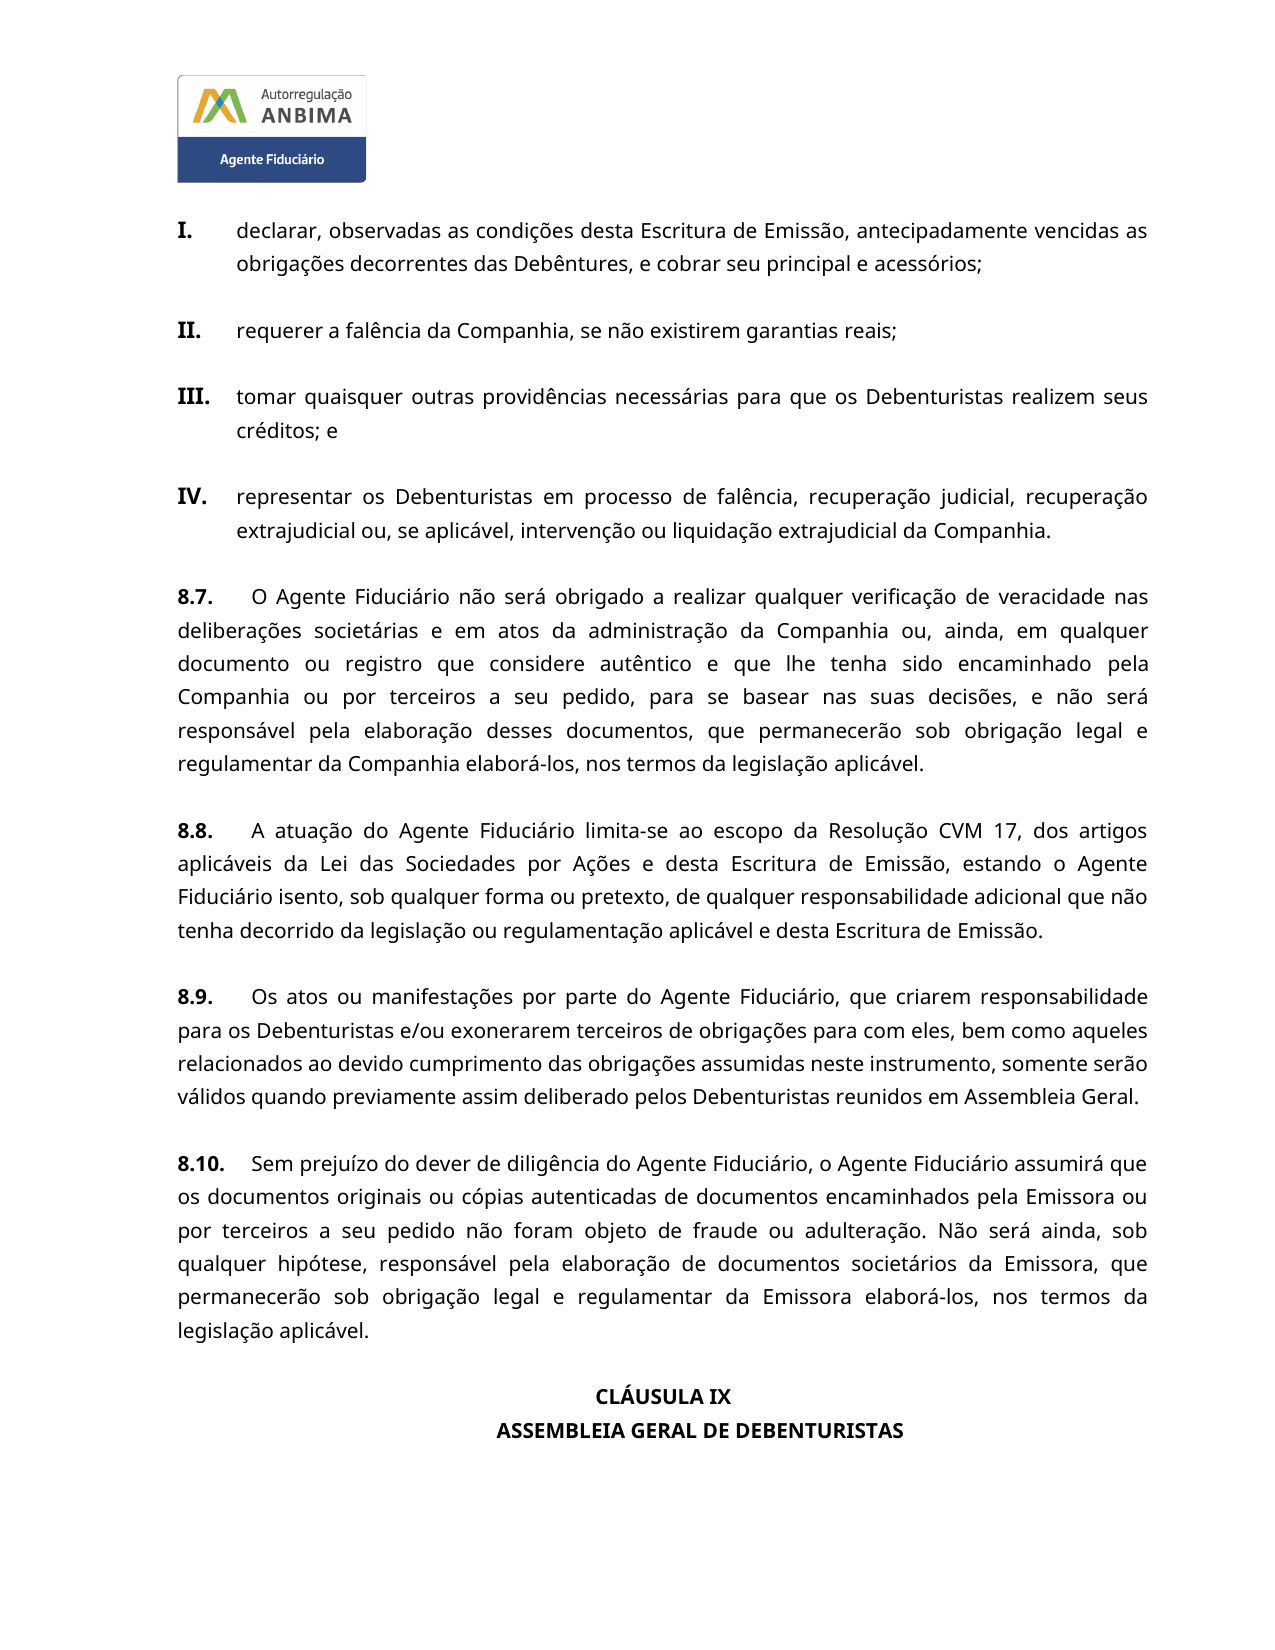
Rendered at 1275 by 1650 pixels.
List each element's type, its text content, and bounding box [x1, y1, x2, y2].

list representar os Debenturistas em processo de falência, recuperação judicial, recuperação extrajudicial ou, se aplicável, intervenção ou liquidação extrajudicial da Companhia. [177, 478, 1149, 545]
list ASSEMBLEIA GERAL DE DEBENTURISTAS [177, 1411, 1149, 1445]
list Os atos ou manifestações por parte do Agente Fiduciário, que criarem responsabilidade para os Debenturistas e/ou exonerarem terceiros de obrigações para com eles, bem como aqueles relacionados ao devido cumprimento das obrigações assumidas neste instrumento, somente serão válidos quando previamente assim deliberado pelos Debenturistas reunidos em Assembleia Geral. [177, 978, 1149, 1111]
list A atuação do Agente Fiduciário limita-se ao escopo da Resolução CVM 17, dos artigos aplicáveis da Lei das Sociedades por Ações e desta Escritura de Emissão, estando o Agente Fiduciário isento, sob qualquer forma ou pretexto, de qualquer responsabilidade adicional que não tenha decorrido da legislação ou regulamentação aplicável e desta Escritura de Emissão. [177, 811, 1149, 945]
list tomar quaisquer outras providências necessárias para que os Debenturistas realizem seus créditos; e [177, 378, 1149, 445]
list requerer a falência da Companhia, se não existirem garantias reais; [177, 311, 1149, 345]
list O Agente Fiduciário não será obrigado a realizar qualquer verificação de veracidade nas deliberações societárias e em atos da administração da Companhia ou, ainda, em qualquer documento ou registro que considere autêntico e que lhe tenha sido encaminhado pela Companhia ou por terceiros a seu pedido, para se basear nas suas decisões, e não será responsável pela elaboração desses documentos, que permanecerão sob obrigação legal e regulamentar da Companhia elaborá-los, nos termos da legislação aplicável. [177, 578, 1149, 778]
list Sem prejuízo do dever de diligência do Agente Fiduciário, o Agente Fiduciário assumirá que os documentos originais ou cópias autenticadas de documentos encaminhados pela Emissora ou por terceiros a seu pedido não foram objeto de fraude ou adulteração. Não será ainda, sob qualquer hipótese, responsável pela elaboração de documentos societários da Emissora, que permanecerão sob obrigação legal e regulamentar da Emissora elaborá-los, nos termos da legislação aplicável. [177, 1145, 1149, 1345]
picture [177, 75, 367, 183]
list declarar, observadas as condições desta Escritura de Emissão, antecipadamente vencidas as obrigações decorrentes das Debêntures, e cobrar seu principal e acessórios; [177, 211, 1149, 278]
list CLÁUSULA IX [177, 1378, 1149, 1411]
